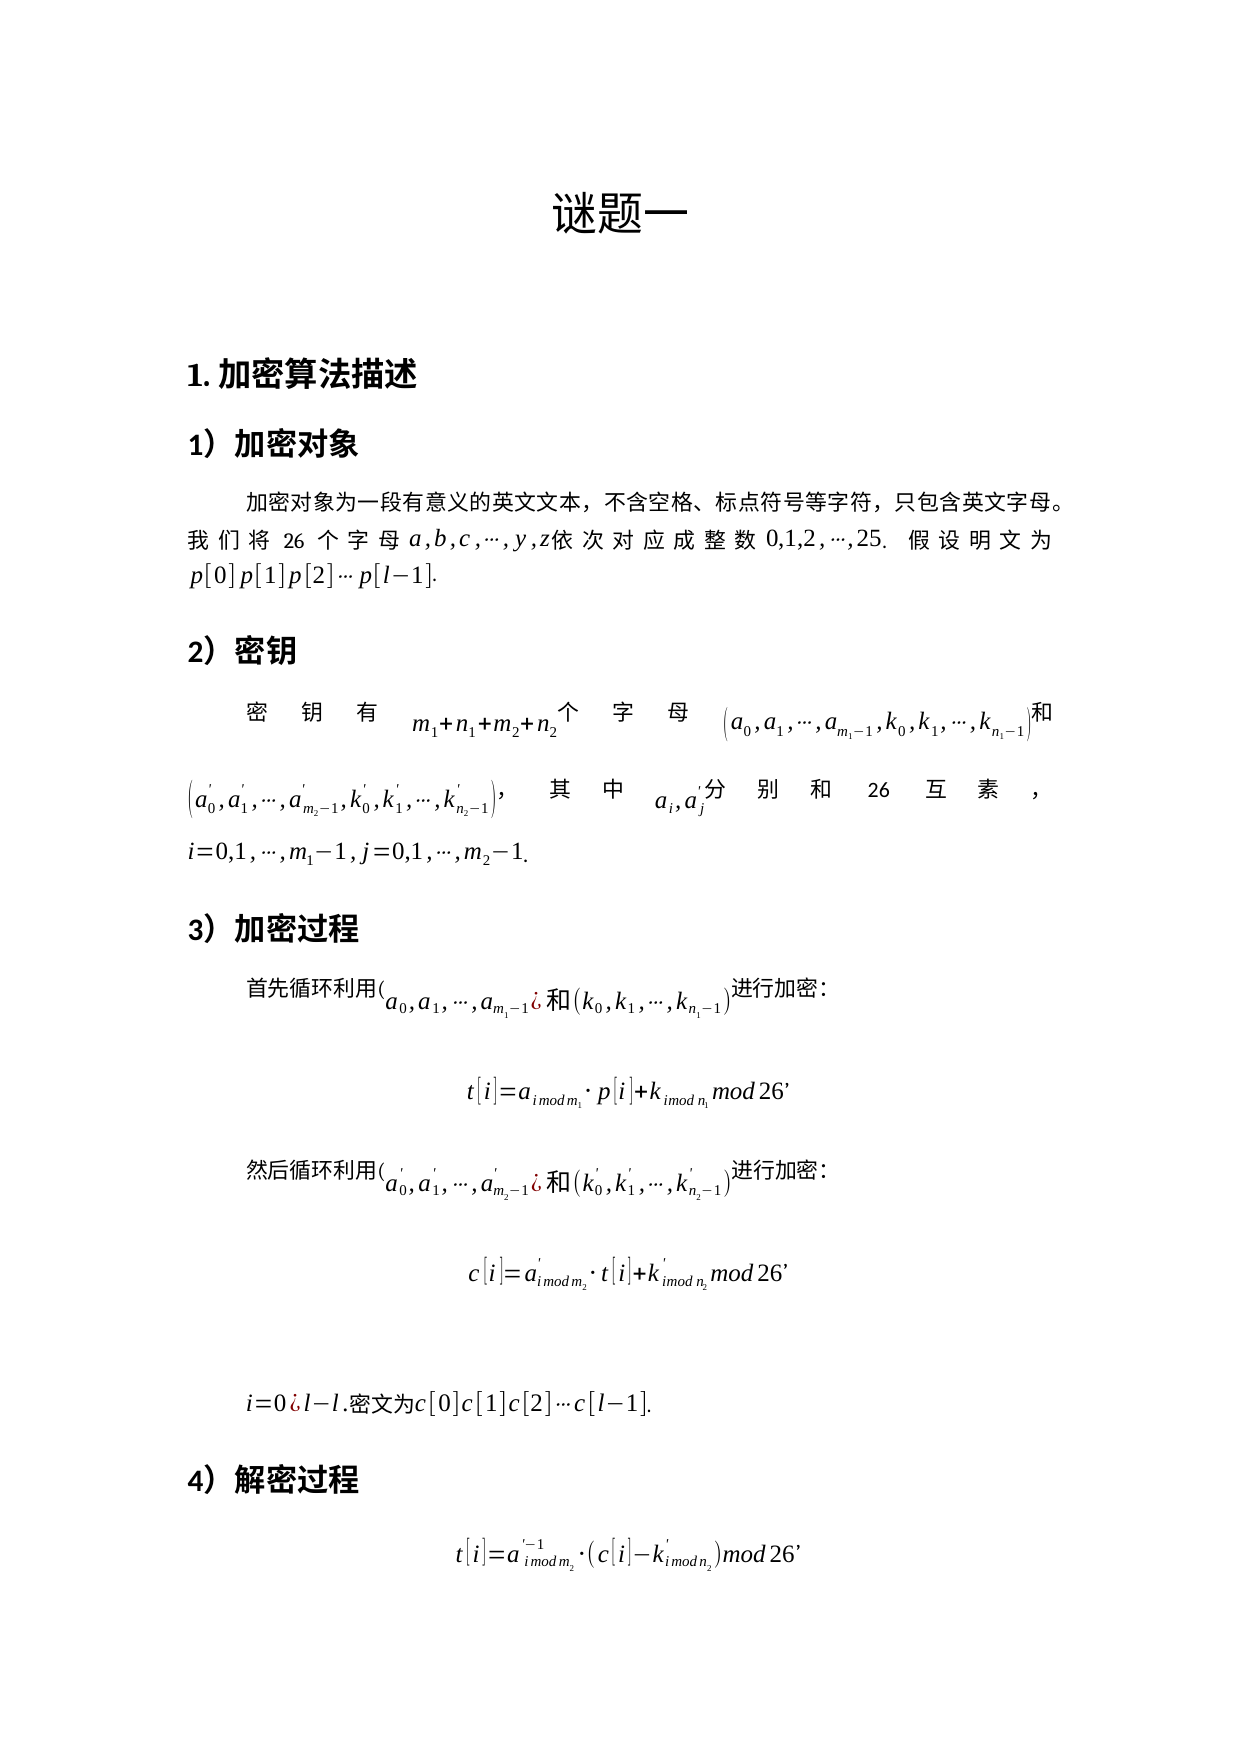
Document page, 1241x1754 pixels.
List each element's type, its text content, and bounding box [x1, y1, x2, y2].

text 加密对象为一段有意义的英文文本，不含空格、标点符号等字符，只包含英文字母。我们将26个字母依次对应成整数. 假设明文为. [187, 485, 1053, 592]
text , [187, 1061, 1053, 1126]
subtitle 3）加密过程 [187, 894, 1053, 959]
subtitle 1）加密对象 [187, 409, 1053, 474]
subtitle 4）解密过程 [187, 1446, 1053, 1511]
text 然后循环利用(进行加密： [187, 1150, 1053, 1215]
text 首先循环利用(进行加密： [187, 970, 1053, 1035]
text 谜题一 [187, 162, 1053, 259]
text , [187, 1241, 1053, 1306]
text , [187, 1521, 1053, 1586]
subtitle 1. 加密算法描述 [187, 347, 1053, 396]
text 密钥有个字母和，其中分别和26互素，. [187, 692, 1053, 869]
subtitle 2）密钥 [187, 617, 1053, 682]
text 密文为. [187, 1387, 1053, 1420]
